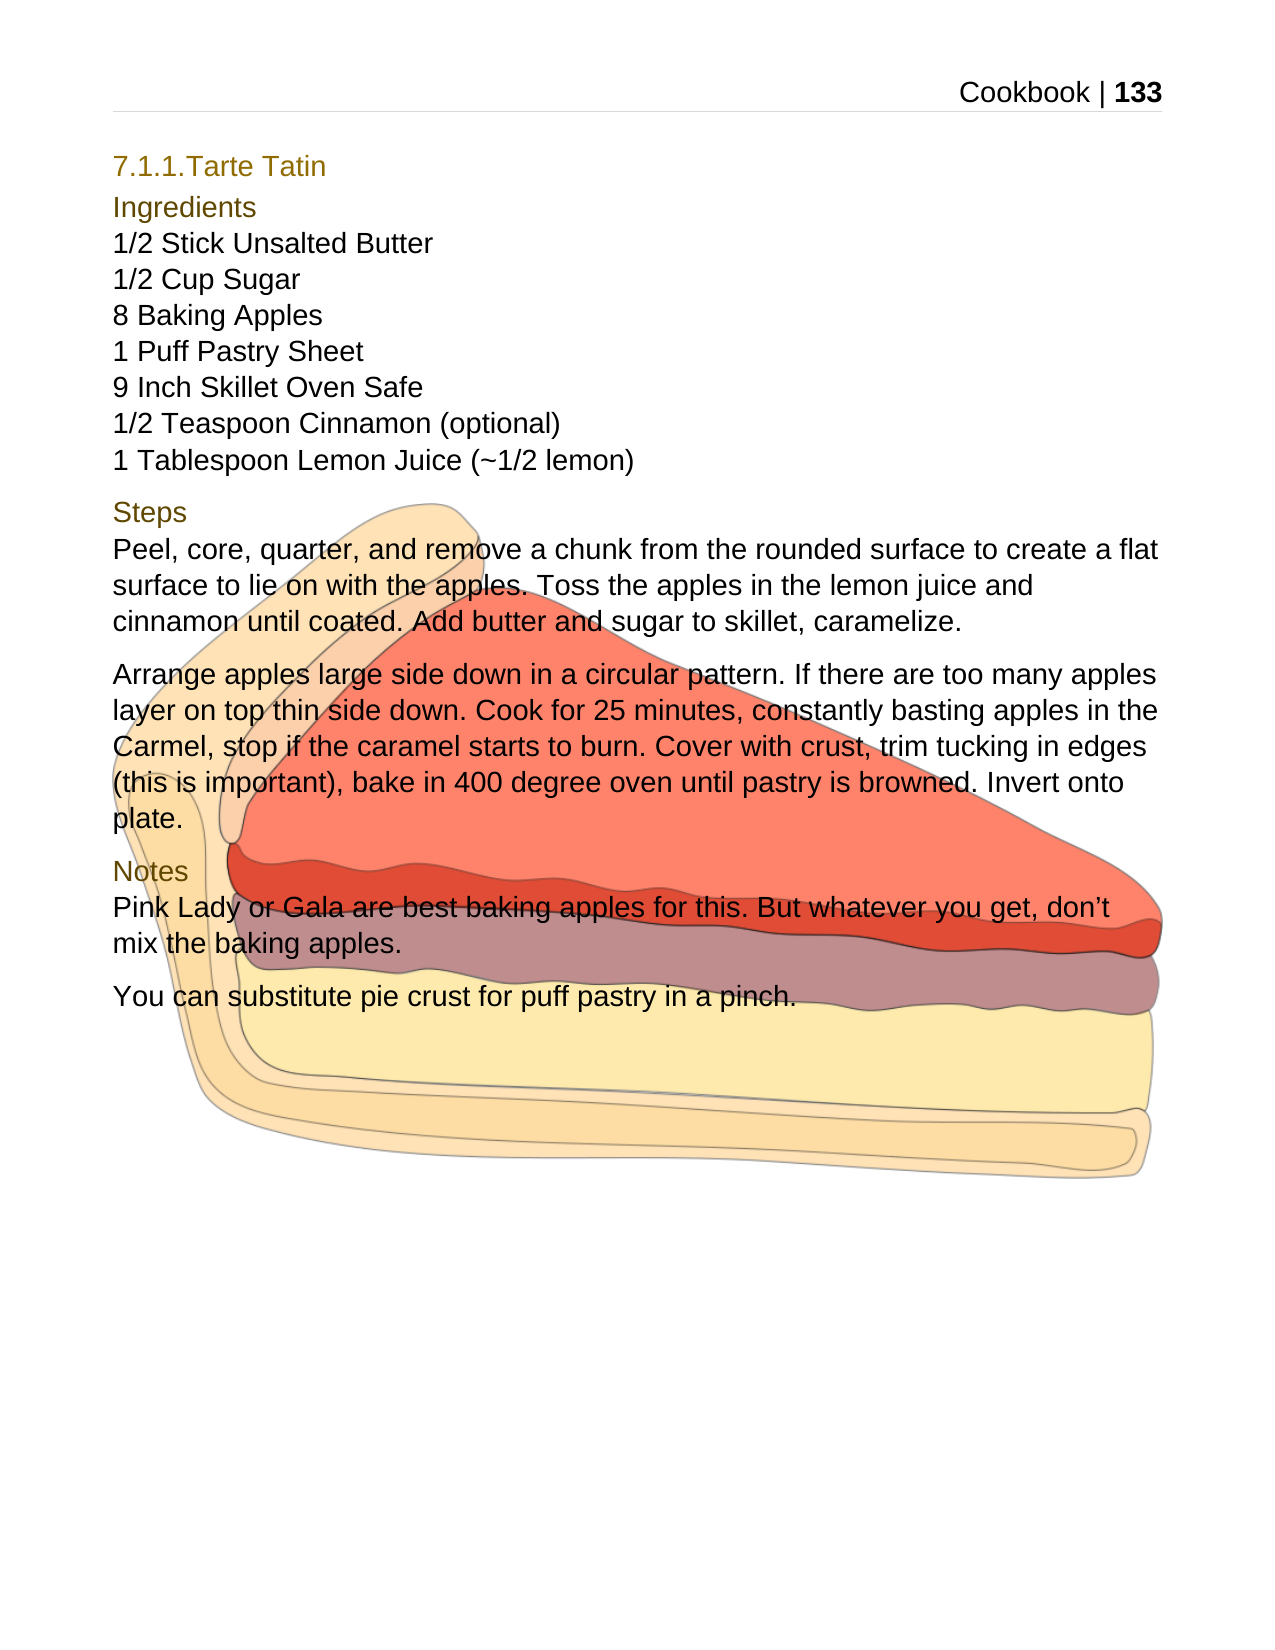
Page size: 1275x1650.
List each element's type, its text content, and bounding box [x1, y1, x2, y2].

text 1/2 Teaspoon Cinnamon (optional) [112, 407, 1162, 440]
text 1 Tablespoon Lemon Juice (~1/2 lemon) [112, 443, 1162, 476]
picture [112, 503, 1163, 1179]
subtitle Tarte Tatin [112, 149, 1162, 183]
subtitle Notes [112, 854, 1162, 888]
text You can substitute pie crust for puff pastry in a pinch. [112, 979, 1162, 1013]
text Arrange apples large side down in a circular pattern. If there are too many apples layer on top thin side down. Cook for 25 minutes, constantly basting apples in the Carmel, stop if the caramel starts to burn. Cover with crust, trim tucking in edges (this is important), bake in 400 degree oven until pastry is browned. Invert onto plate. [112, 657, 1162, 835]
subtitle Ingredients [112, 190, 1162, 223]
text 1/2 Cup Sugar [112, 262, 1162, 296]
text 8 Baking Apples [112, 298, 1162, 332]
text 1 Puff Pastry Sheet [112, 334, 1162, 368]
text 9 Inch Skillet Oven Safe [112, 370, 1162, 404]
text Peel, core, quarter, and remove a chunk from the rounded surface to create a flat surface to lie on with the apples. Toss the apples in the lemon juice and cinnamon until coated. Add butter and sugar to skillet, caramelize. [112, 532, 1162, 637]
subtitle Steps [112, 496, 1162, 529]
text Pink Lady or Gala are best baking apples for this. But whatever you get, don’t mix the baking apples. [112, 890, 1162, 960]
text 1/2 Stick Unsalted Butter [112, 226, 1162, 259]
